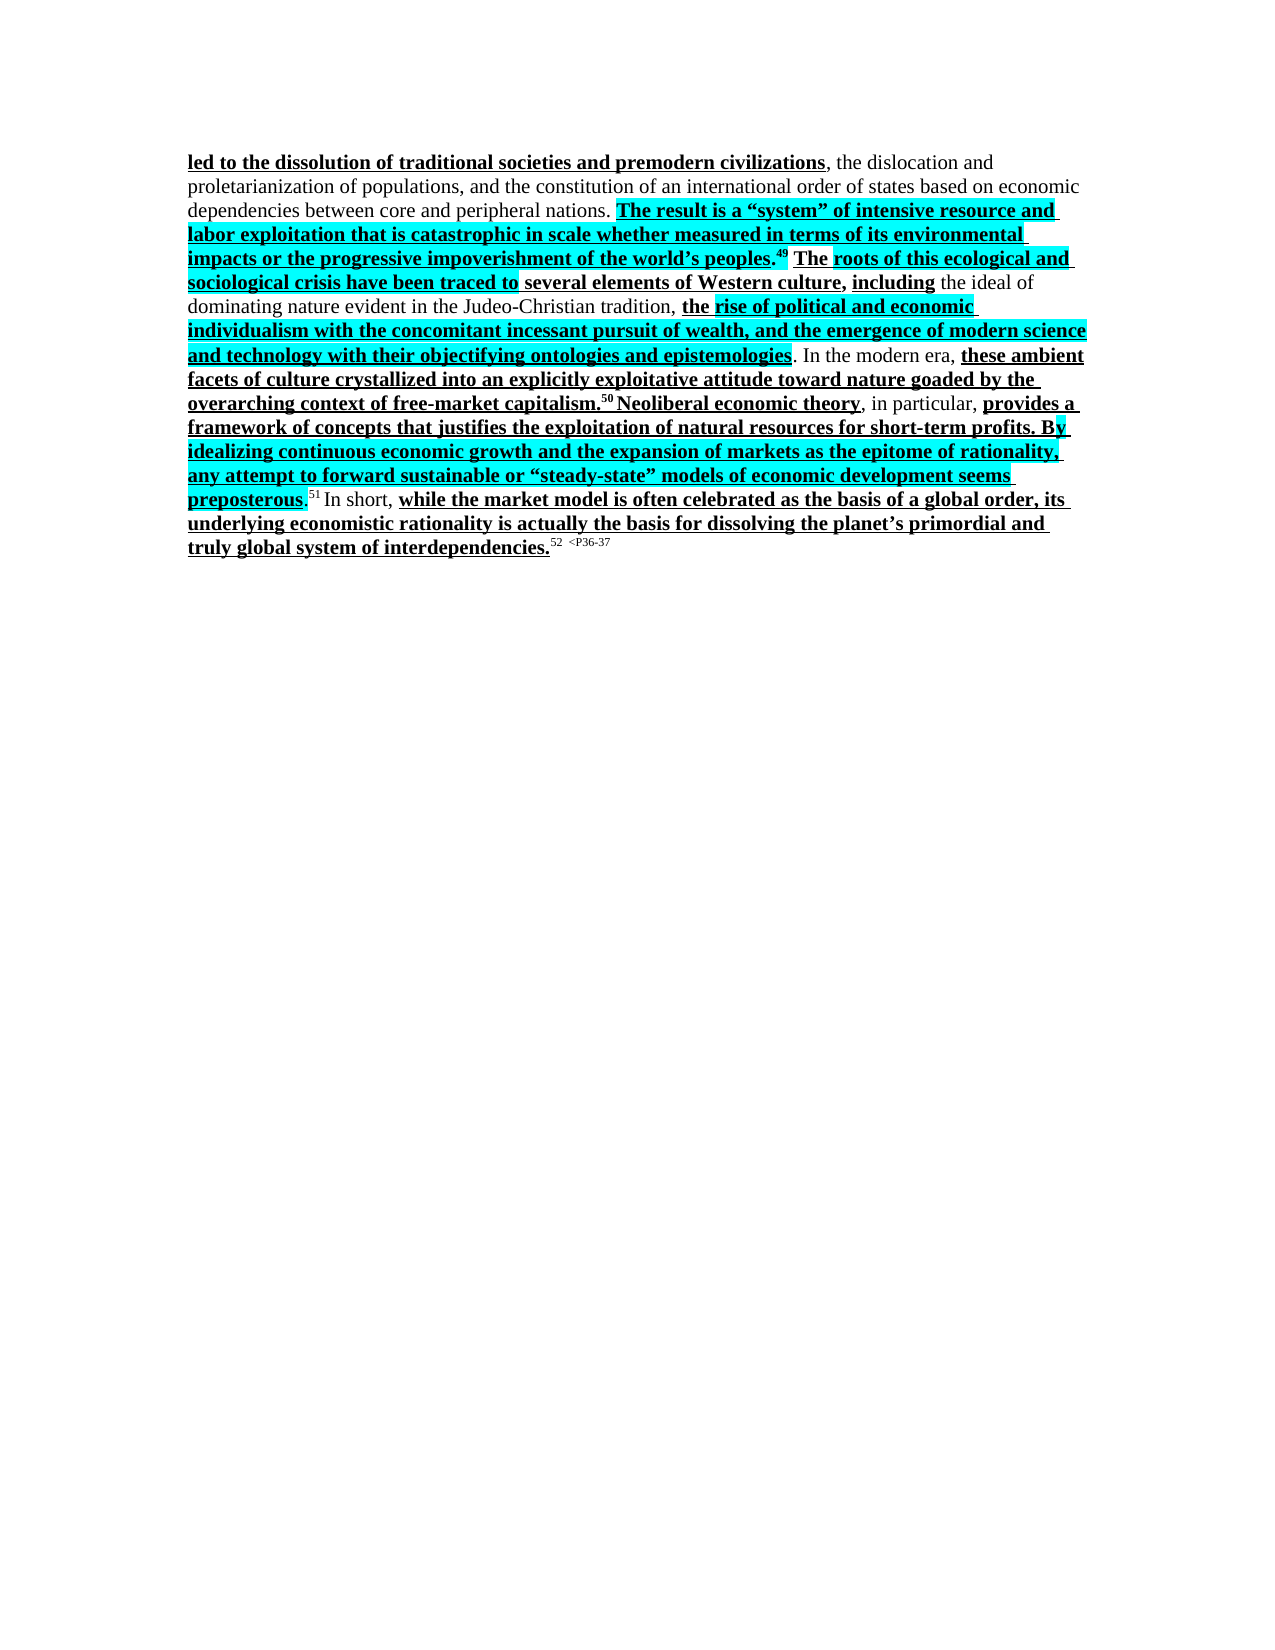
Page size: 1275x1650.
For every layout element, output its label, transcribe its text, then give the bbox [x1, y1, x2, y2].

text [187, 150, 1087, 336]
